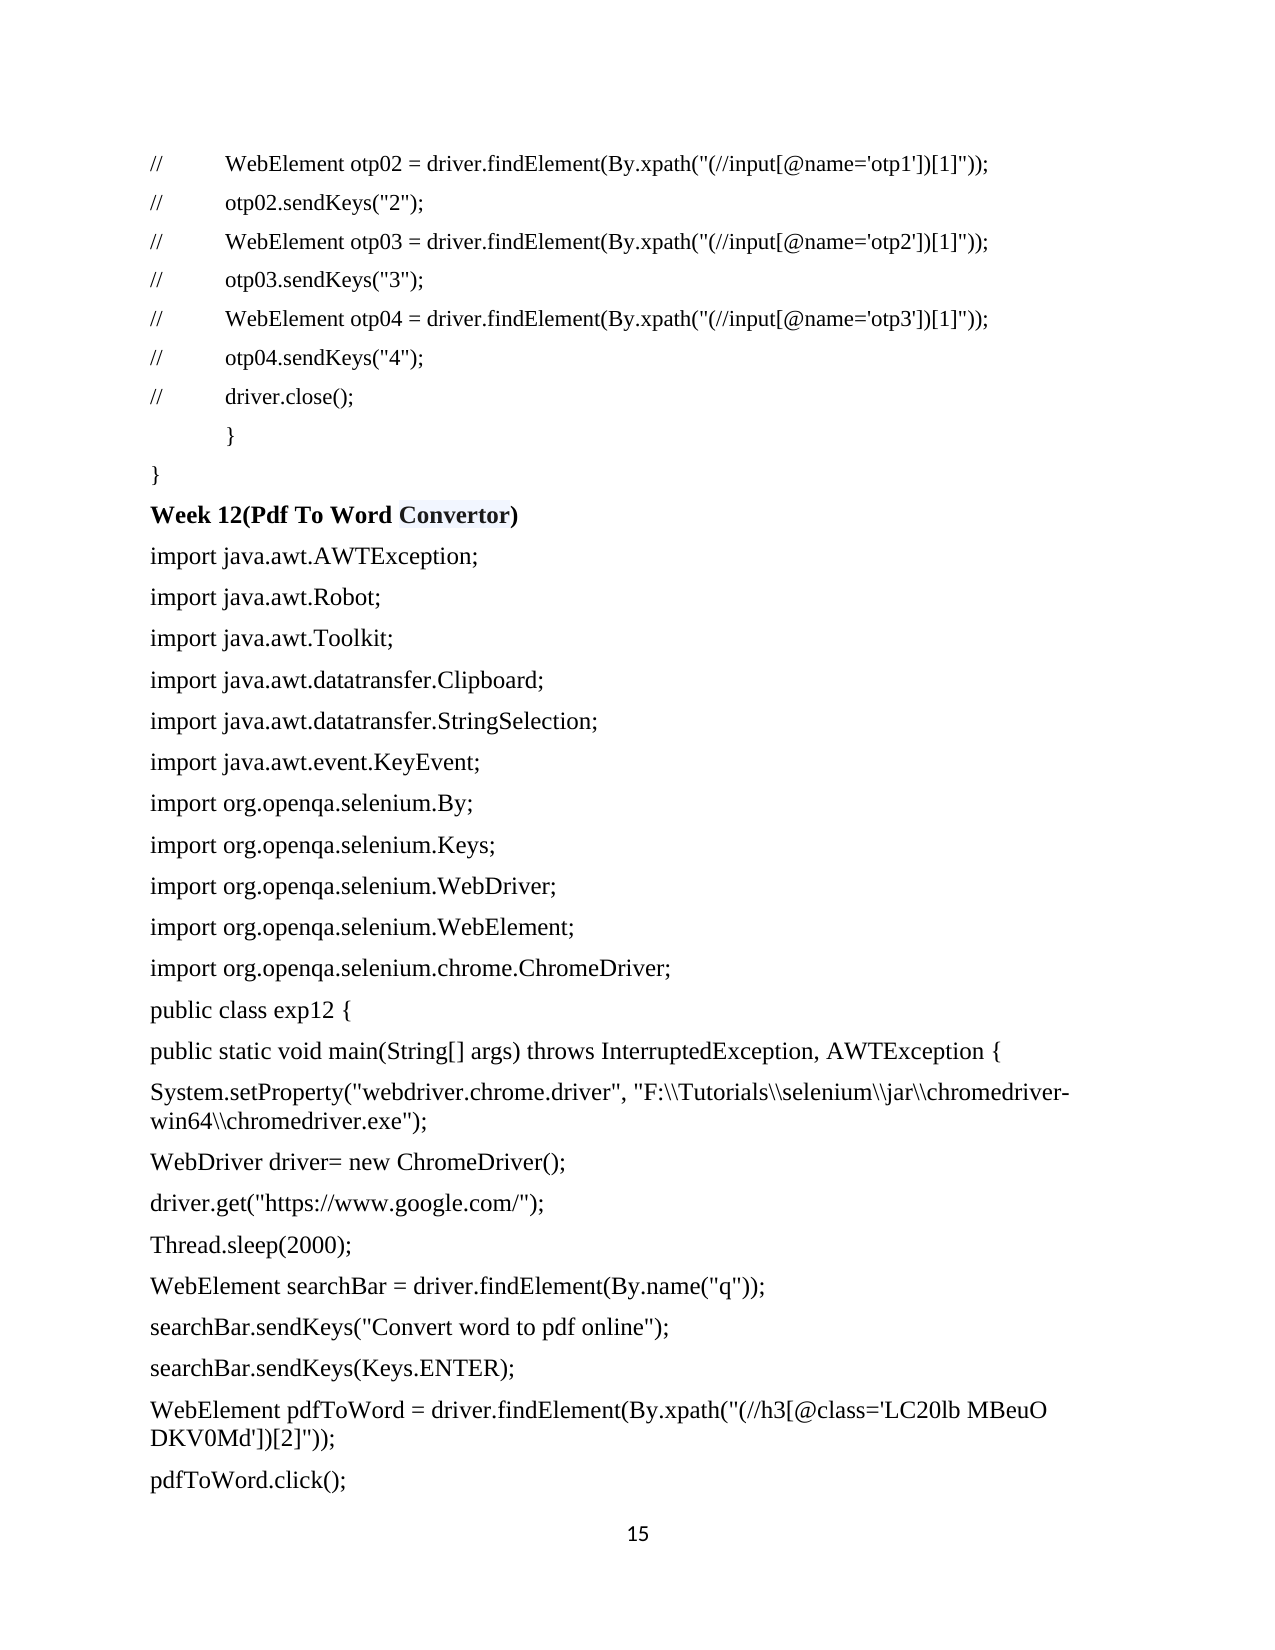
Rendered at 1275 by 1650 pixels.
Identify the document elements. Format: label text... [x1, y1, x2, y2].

text import java.awt.AWTException; [150, 541, 1125, 570]
text import org.openqa.selenium.WebDriver; [150, 871, 1125, 900]
text pdfToWord.click(); [150, 1465, 1125, 1493]
text import org.openqa.selenium.WebElement; [150, 912, 1125, 941]
text import java.awt.event.KeyEvent; [150, 747, 1125, 776]
text // driver.close(); [150, 383, 1125, 409]
text // WebElement otp03 = driver.findElement(By.xpath("(//input[@name='otp2'])[1]")); [150, 228, 1125, 254]
text // otp04.sendKeys("4"); [150, 344, 1125, 371]
text import java.awt.datatransfer.StringSelection; [150, 706, 1125, 735]
text public class exp12 { [150, 995, 1125, 1023]
text Week 12(Pdf To Word Convertor) [510, 500, 1125, 528]
text import java.awt.Toolkit; [150, 623, 1125, 652]
text } [150, 422, 1125, 448]
text WebDriver driver= new ChromeDriver(); [150, 1147, 1125, 1176]
text import java.awt.Robot; [150, 582, 1125, 611]
text System.setProperty("webdriver.chrome.driver", "F:\\Tutorials\\selenium\\jar\\chromedriver-win64\\chromedriver.exe"); [150, 1077, 1125, 1135]
text // WebElement otp04 = driver.findElement(By.xpath("(//input[@name='otp3'])[1]")); [150, 305, 1125, 332]
text // otp02.sendKeys("2"); [150, 189, 1125, 215]
text WebElement searchBar = driver.findElement(By.name("q")); [150, 1271, 1125, 1300]
text driver.get("https://www.google.com/"); [150, 1188, 1125, 1217]
text import java.awt.datatransfer.Clipboard; [150, 665, 1125, 693]
text searchBar.sendKeys(Keys.ENTER); [150, 1353, 1125, 1382]
text // otp03.sendKeys("3"); [150, 267, 1125, 293]
text import org.openqa.selenium.By; [150, 788, 1125, 817]
text import org.openqa.selenium.chrome.ChromeDriver; [150, 953, 1125, 982]
text WebElement pdfToWord = driver.findElement(By.xpath("(//h3[@class='LC20lb MBeuO DKV0Md'])[2]")); [150, 1395, 1125, 1452]
text public static void main(String[] args) throws InterruptedException, AWTException { [150, 1036, 1125, 1065]
text // WebElement otp02 = driver.findElement(By.xpath("(//input[@name='otp1'])[1]")); [150, 150, 1125, 176]
text Week 12(Pdf To Word Convertor) [150, 500, 399, 528]
text } [150, 461, 1125, 487]
text Thread.sleep(2000); [150, 1230, 1125, 1258]
text import org.openqa.selenium.Keys; [150, 830, 1125, 858]
text searchBar.sendKeys("Convert word to pdf online"); [150, 1312, 1125, 1341]
